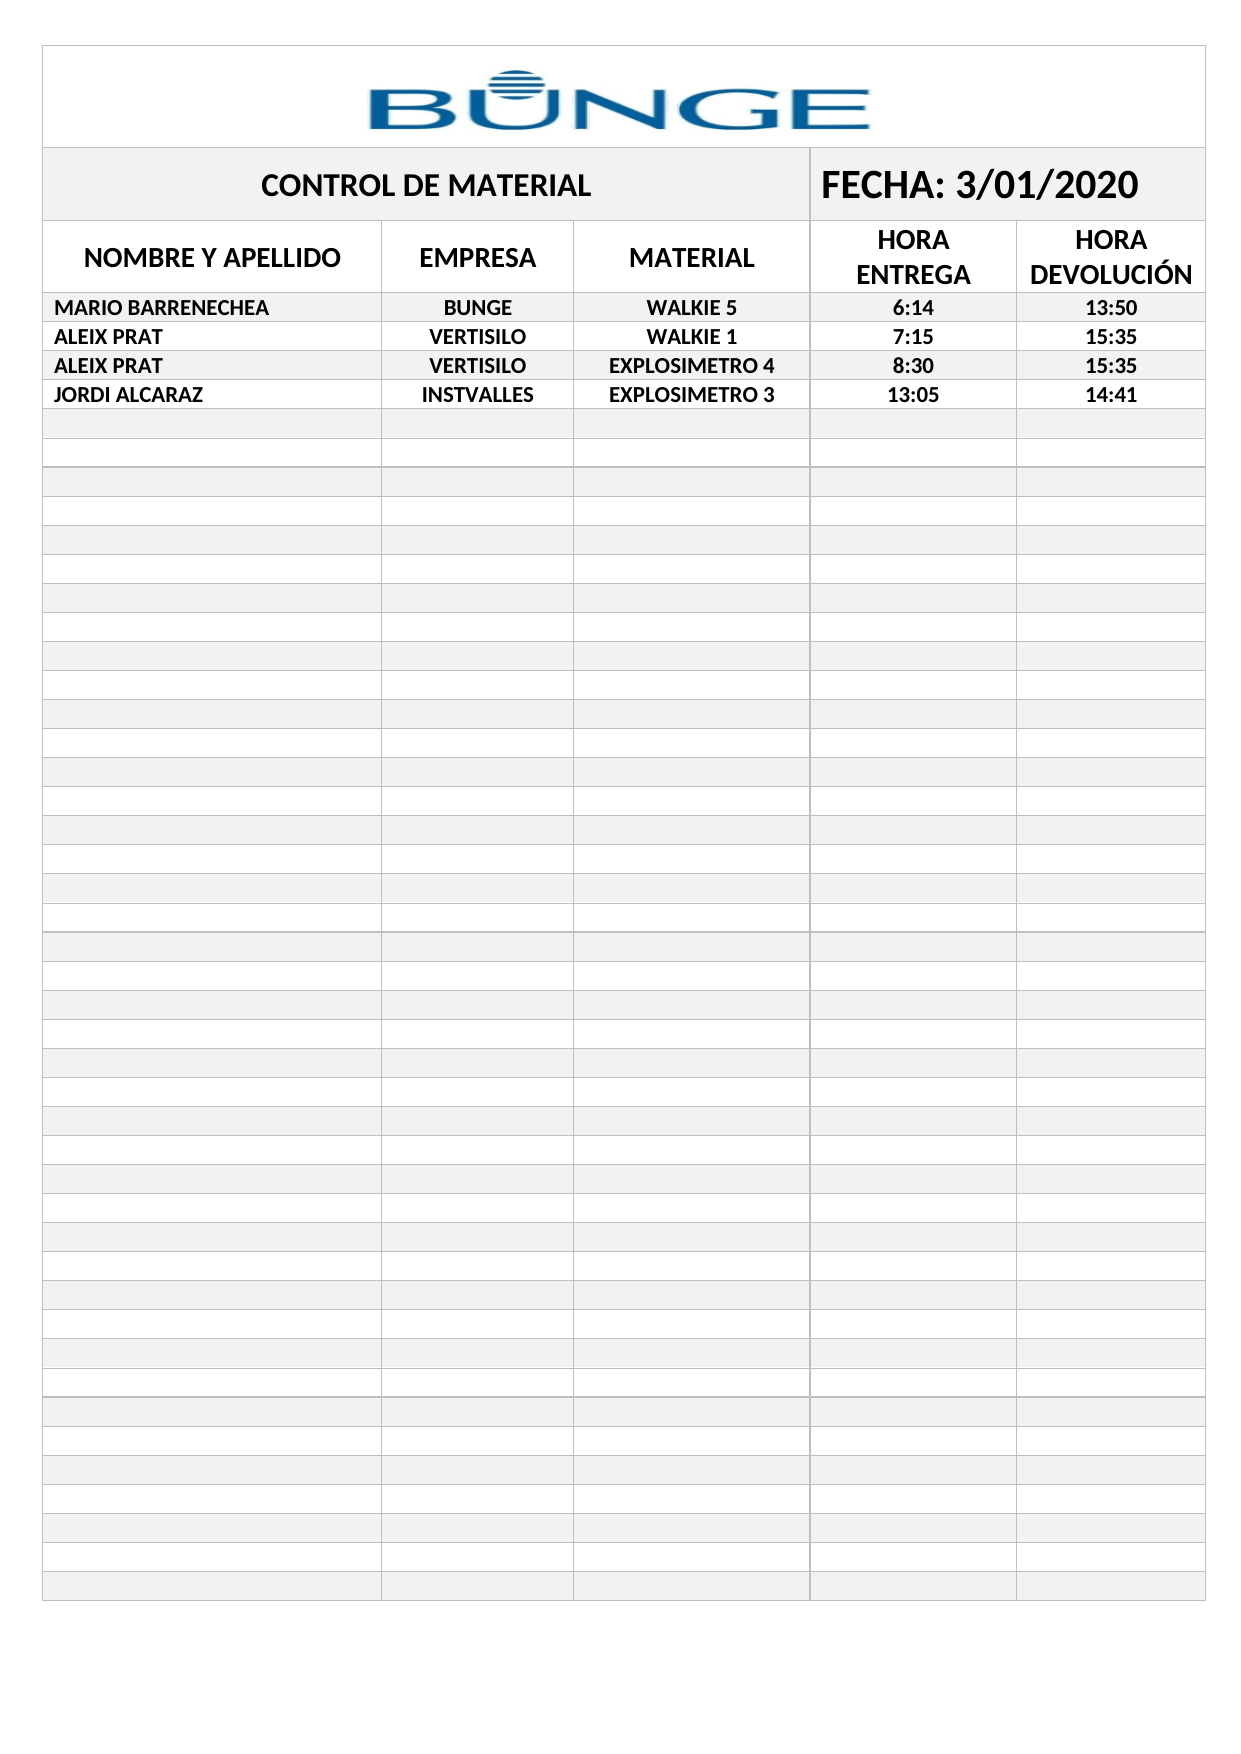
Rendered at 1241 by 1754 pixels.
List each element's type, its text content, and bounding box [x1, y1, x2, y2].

table_cell [382, 962, 573, 989]
table_cell [382, 816, 573, 844]
table_cell [811, 526, 1016, 554]
table_cell [811, 1543, 1016, 1571]
table_cell [574, 671, 809, 699]
table_cell [43, 1281, 381, 1309]
table_cell [574, 991, 809, 1019]
table_cell 13:05 [811, 380, 1016, 408]
table_cell [382, 1020, 573, 1048]
table_cell [382, 758, 573, 786]
table_cell [1017, 1369, 1205, 1396]
table_cell [43, 991, 381, 1019]
table_cell [811, 642, 1016, 670]
table_cell EMPRESA [382, 221, 573, 292]
table_cell CONTROL DE MATERIAL [43, 148, 809, 220]
table_cell [574, 1514, 809, 1542]
table_cell [382, 1398, 573, 1426]
table_cell [1017, 729, 1205, 757]
table_cell [811, 1514, 1016, 1542]
table_cell [382, 933, 573, 961]
table_cell [811, 1456, 1016, 1484]
table_cell ALEIX PRAT [43, 351, 381, 379]
table_cell [811, 555, 1016, 583]
table_cell [1017, 1252, 1205, 1280]
table_cell [811, 845, 1016, 873]
table_cell [382, 874, 573, 902]
table_cell [382, 845, 573, 873]
table_cell [574, 1339, 809, 1367]
table_cell [382, 409, 573, 437]
table_cell ALEIX PRAT [43, 322, 381, 350]
table_cell [1017, 1165, 1205, 1193]
table_cell FECHA: 3/01/2020 [811, 148, 1205, 220]
table_cell [574, 1398, 809, 1426]
table_cell [382, 729, 573, 757]
table_cell 6:14 [811, 293, 1016, 321]
table_cell [43, 613, 381, 641]
table_cell [574, 468, 809, 496]
table_cell [1017, 1194, 1205, 1222]
table_cell [43, 1194, 381, 1222]
table_cell [574, 1136, 809, 1164]
table_cell [574, 933, 809, 961]
table_cell [382, 439, 573, 466]
table_cell [43, 787, 381, 815]
table_cell INSTVALLES [382, 380, 573, 408]
table_cell [382, 1194, 573, 1222]
table_cell [1017, 1427, 1205, 1454]
table_cell [1017, 991, 1205, 1019]
table_cell [574, 1078, 809, 1106]
table_cell [382, 1078, 573, 1106]
table_cell [574, 1369, 809, 1396]
table_cell [43, 1456, 381, 1484]
table_cell [43, 1223, 381, 1251]
table_cell [811, 758, 1016, 786]
table_cell [1017, 816, 1205, 844]
table_cell [382, 642, 573, 670]
table_cell [382, 1223, 573, 1251]
table_cell [574, 787, 809, 815]
table_cell [43, 845, 381, 873]
table_cell [1017, 758, 1205, 786]
table_cell [811, 1398, 1016, 1426]
table_cell [1017, 1310, 1205, 1338]
table_cell [43, 1078, 381, 1106]
table_cell [43, 584, 381, 612]
table_cell [811, 1020, 1016, 1048]
table_cell [811, 1107, 1016, 1135]
table_cell [43, 409, 381, 437]
table_cell [1017, 1223, 1205, 1251]
table_cell [1017, 439, 1205, 466]
table_cell [382, 468, 573, 496]
table_cell NOMBRE Y APELLIDO [43, 221, 381, 292]
table_cell [811, 700, 1016, 728]
table_cell [811, 962, 1016, 989]
table_cell MATERIAL [574, 221, 809, 292]
table_cell [811, 787, 1016, 815]
table_cell [811, 1310, 1016, 1338]
table_cell [811, 1281, 1016, 1309]
table_cell [811, 1049, 1016, 1077]
table_cell [811, 1427, 1016, 1454]
table_cell [1017, 1281, 1205, 1309]
table_cell [1017, 845, 1205, 873]
table_cell [574, 1572, 809, 1600]
table_cell [1017, 904, 1205, 931]
table_cell [811, 729, 1016, 757]
table_cell [382, 1514, 573, 1542]
table_cell [382, 1281, 573, 1309]
table_cell [574, 526, 809, 554]
table_cell [574, 409, 809, 437]
table_cell [382, 671, 573, 699]
table_cell BUNGE [382, 293, 573, 321]
table_cell [382, 991, 573, 1019]
table_cell [43, 497, 381, 524]
table_cell [574, 1281, 809, 1309]
table_cell [43, 642, 381, 670]
table_cell [574, 1427, 809, 1454]
table_cell [43, 933, 381, 961]
table_cell [43, 1310, 381, 1338]
table_cell [43, 468, 381, 496]
table_cell [1017, 1078, 1205, 1106]
table_cell [574, 555, 809, 583]
table_cell [811, 1078, 1016, 1106]
table_cell [1017, 1049, 1205, 1077]
table_cell [574, 729, 809, 757]
table_cell [811, 497, 1016, 524]
table_cell [574, 816, 809, 844]
table_cell [574, 613, 809, 641]
table_cell [382, 1165, 573, 1193]
table_cell [382, 787, 573, 815]
table_cell 14:41 [1017, 380, 1205, 408]
table_cell 7:15 [811, 322, 1016, 350]
table_cell WALKIE 5 [574, 293, 809, 321]
table_cell [382, 1252, 573, 1280]
table_cell [1017, 933, 1205, 961]
table_cell [811, 671, 1016, 699]
table_cell EXPLOSIMETRO 3 [574, 380, 809, 408]
table_cell [43, 1252, 381, 1280]
table_cell [43, 1165, 381, 1193]
table_cell [382, 497, 573, 524]
table_cell [811, 1339, 1016, 1367]
table_cell [43, 904, 381, 931]
table_cell [1017, 787, 1205, 815]
table_cell [1017, 555, 1205, 583]
table_cell [382, 1572, 573, 1600]
table_cell HORA DEVOLUCIÓN [1017, 221, 1205, 292]
table_cell [382, 1543, 573, 1571]
table_cell [1017, 1020, 1205, 1048]
table_cell [811, 439, 1016, 466]
table_cell [43, 1369, 381, 1396]
table_cell [574, 1194, 809, 1222]
table_cell [382, 1107, 573, 1135]
table_cell [574, 1223, 809, 1251]
table_cell [811, 1194, 1016, 1222]
table_cell [574, 1310, 809, 1338]
table_cell [382, 700, 573, 728]
table_cell [1017, 613, 1205, 641]
table_cell [574, 1543, 809, 1571]
table_cell [811, 933, 1016, 961]
table_cell 13:50 [1017, 293, 1205, 321]
table_cell [811, 991, 1016, 1019]
table_cell [382, 1339, 573, 1367]
table_cell [1017, 1398, 1205, 1426]
table_cell [574, 1485, 809, 1513]
table_cell [43, 555, 381, 583]
table_cell [1017, 1456, 1205, 1484]
table_cell [811, 874, 1016, 902]
table_cell [574, 439, 809, 466]
table_cell VERTISILO [382, 351, 573, 379]
table_cell [43, 758, 381, 786]
table_cell [382, 1427, 573, 1454]
table_cell [382, 1136, 573, 1164]
table_cell [1017, 1572, 1205, 1600]
table_cell [382, 555, 573, 583]
picture [362, 61, 877, 139]
table_cell [811, 904, 1016, 931]
table_cell [382, 584, 573, 612]
table_cell [43, 1572, 381, 1600]
table_cell [1017, 1485, 1205, 1513]
table_cell [1017, 1543, 1205, 1571]
table_cell [1017, 700, 1205, 728]
table_cell [382, 1485, 573, 1513]
table_cell [43, 1427, 381, 1454]
table_header [43, 46, 1205, 147]
table_cell [1017, 874, 1205, 902]
table_cell [574, 497, 809, 524]
table_cell [811, 613, 1016, 641]
table_cell HORA ENTREGA [811, 221, 1016, 292]
table_cell [1017, 584, 1205, 612]
table_cell [574, 962, 809, 989]
table_cell [43, 1136, 381, 1164]
table_cell [382, 526, 573, 554]
table_cell [43, 1398, 381, 1426]
table_cell [811, 1252, 1016, 1280]
table_cell [1017, 1107, 1205, 1135]
table_cell [811, 816, 1016, 844]
table_cell [574, 1049, 809, 1077]
table_cell [43, 439, 381, 466]
table_cell [43, 1107, 381, 1135]
table_cell [1017, 671, 1205, 699]
table_cell [811, 1485, 1016, 1513]
table_cell [1017, 409, 1205, 437]
table_cell [382, 1456, 573, 1484]
table_cell 8:30 [811, 351, 1016, 379]
table_cell [1017, 962, 1205, 989]
table_cell [43, 1049, 381, 1077]
table_cell [43, 1485, 381, 1513]
table_cell [811, 1572, 1016, 1600]
table_cell [43, 526, 381, 554]
table_cell [574, 1252, 809, 1280]
table_cell [43, 1020, 381, 1048]
table_cell [382, 1310, 573, 1338]
table_cell [1017, 1136, 1205, 1164]
table_cell [811, 409, 1016, 437]
table_cell [574, 1165, 809, 1193]
table_cell 15:35 [1017, 322, 1205, 350]
table_cell [43, 1514, 381, 1542]
table_cell [574, 642, 809, 670]
table_cell 15:35 [1017, 351, 1205, 379]
table_cell [811, 1165, 1016, 1193]
table_cell [43, 700, 381, 728]
table_cell [574, 1107, 809, 1135]
table_cell [43, 1339, 381, 1367]
table_cell [1017, 1339, 1205, 1367]
table_cell [574, 904, 809, 931]
table_cell [1017, 497, 1205, 524]
table_cell [811, 584, 1016, 612]
table_cell [574, 845, 809, 873]
table_cell [811, 1223, 1016, 1251]
table_cell [382, 1369, 573, 1396]
table_cell [43, 962, 381, 989]
table_cell [43, 816, 381, 844]
table_cell [574, 758, 809, 786]
table_cell [811, 1369, 1016, 1396]
table_cell VERTISILO [382, 322, 573, 350]
table_cell [811, 1136, 1016, 1164]
table_cell [574, 1020, 809, 1048]
table_cell [811, 468, 1016, 496]
table_cell [382, 613, 573, 641]
table_cell [43, 874, 381, 902]
table_cell [382, 904, 573, 931]
table_cell [382, 1049, 573, 1077]
table_cell [43, 1543, 381, 1571]
table_cell EXPLOSIMETRO 4 [574, 351, 809, 379]
table_cell [1017, 1514, 1205, 1542]
table_cell [1017, 468, 1205, 496]
table_cell JORDI ALCARAZ [43, 380, 381, 408]
table_cell [1017, 642, 1205, 670]
table_cell [43, 729, 381, 757]
table_cell [574, 874, 809, 902]
table_cell [1017, 526, 1205, 554]
table_cell [574, 700, 809, 728]
table_cell [574, 1456, 809, 1484]
table_cell MARIO BARRENECHEA [43, 293, 381, 321]
table_cell WALKIE 1 [574, 322, 809, 350]
table_cell [574, 584, 809, 612]
table_cell [43, 671, 381, 699]
